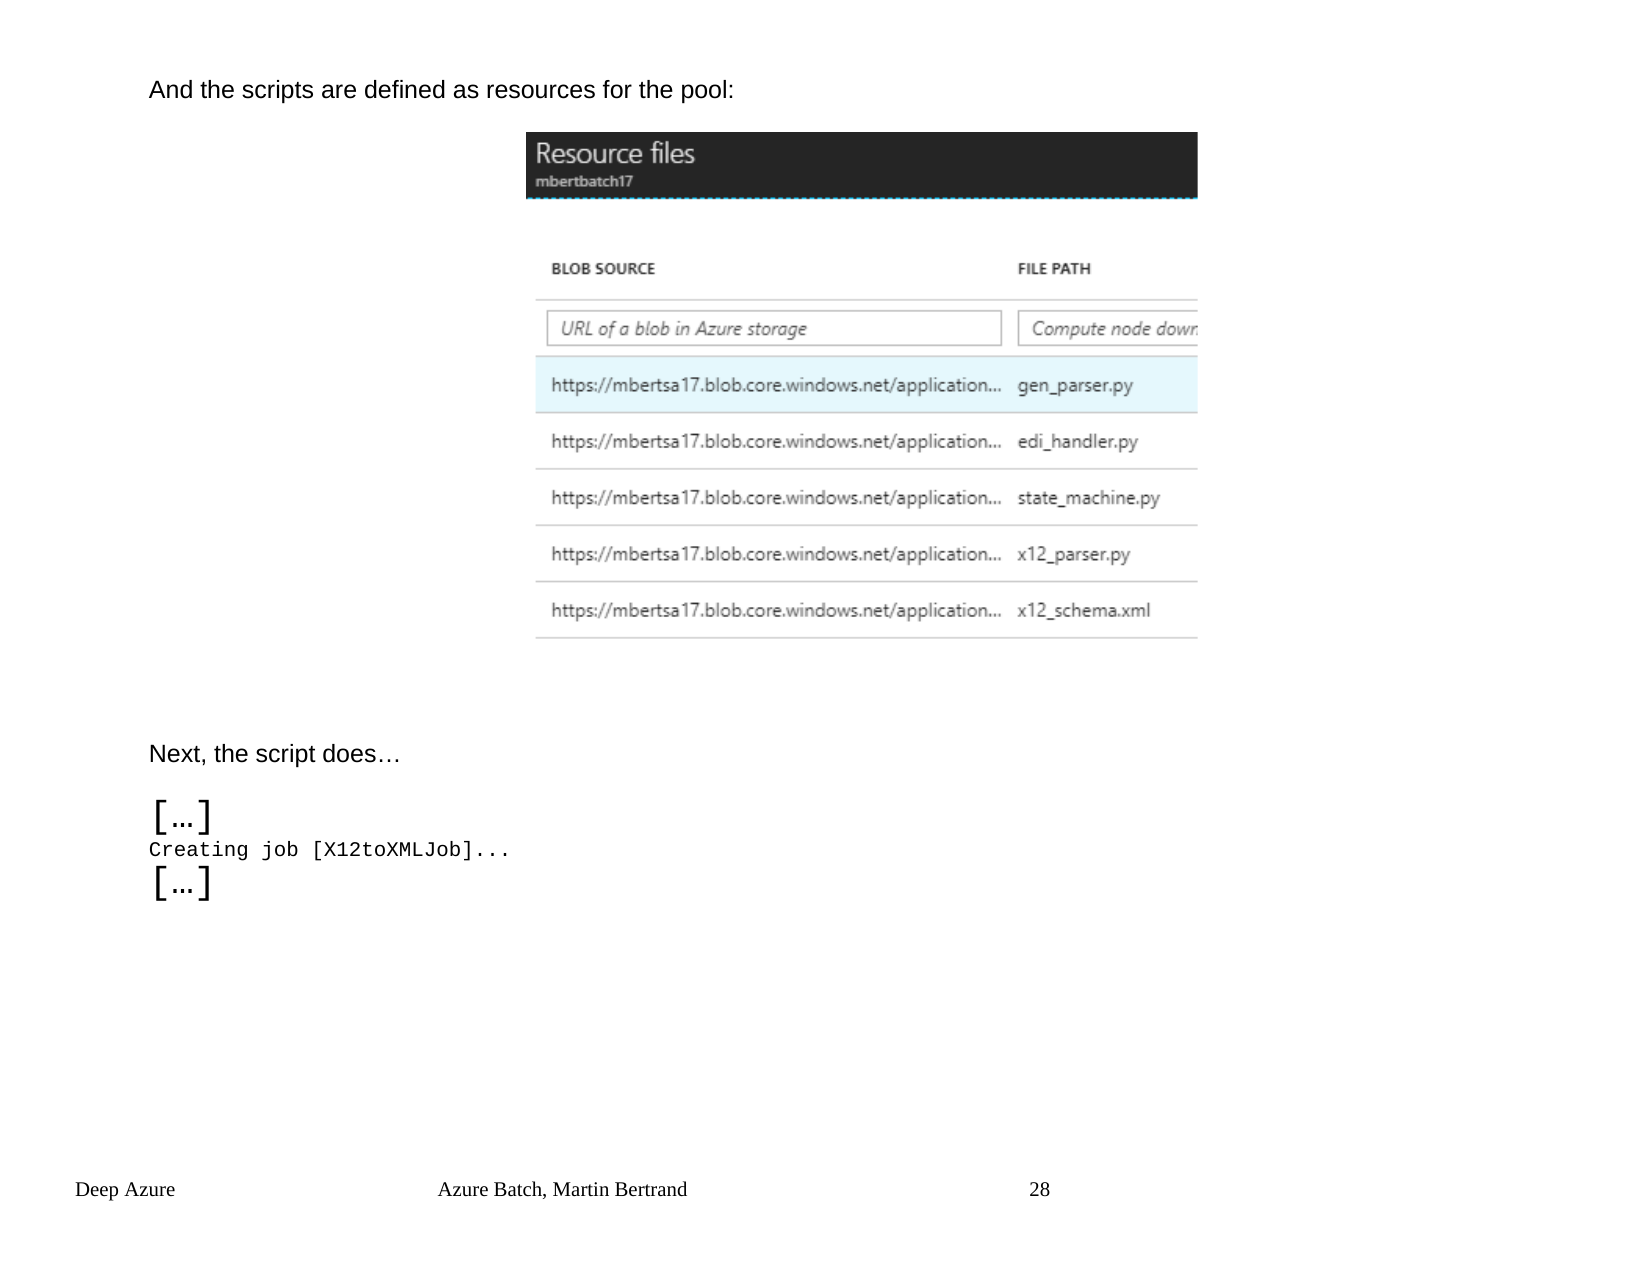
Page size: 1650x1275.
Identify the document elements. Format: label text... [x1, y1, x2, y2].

text Next, the script does… [149, 739, 1575, 768]
text And the scripts are defined as resources for the pool: [149, 75, 1575, 104]
text […] [149, 797, 1575, 839]
text […] [149, 863, 1575, 905]
picture [526, 132, 1198, 653]
text Creating job [X12toXMLJob]... [149, 839, 1575, 863]
